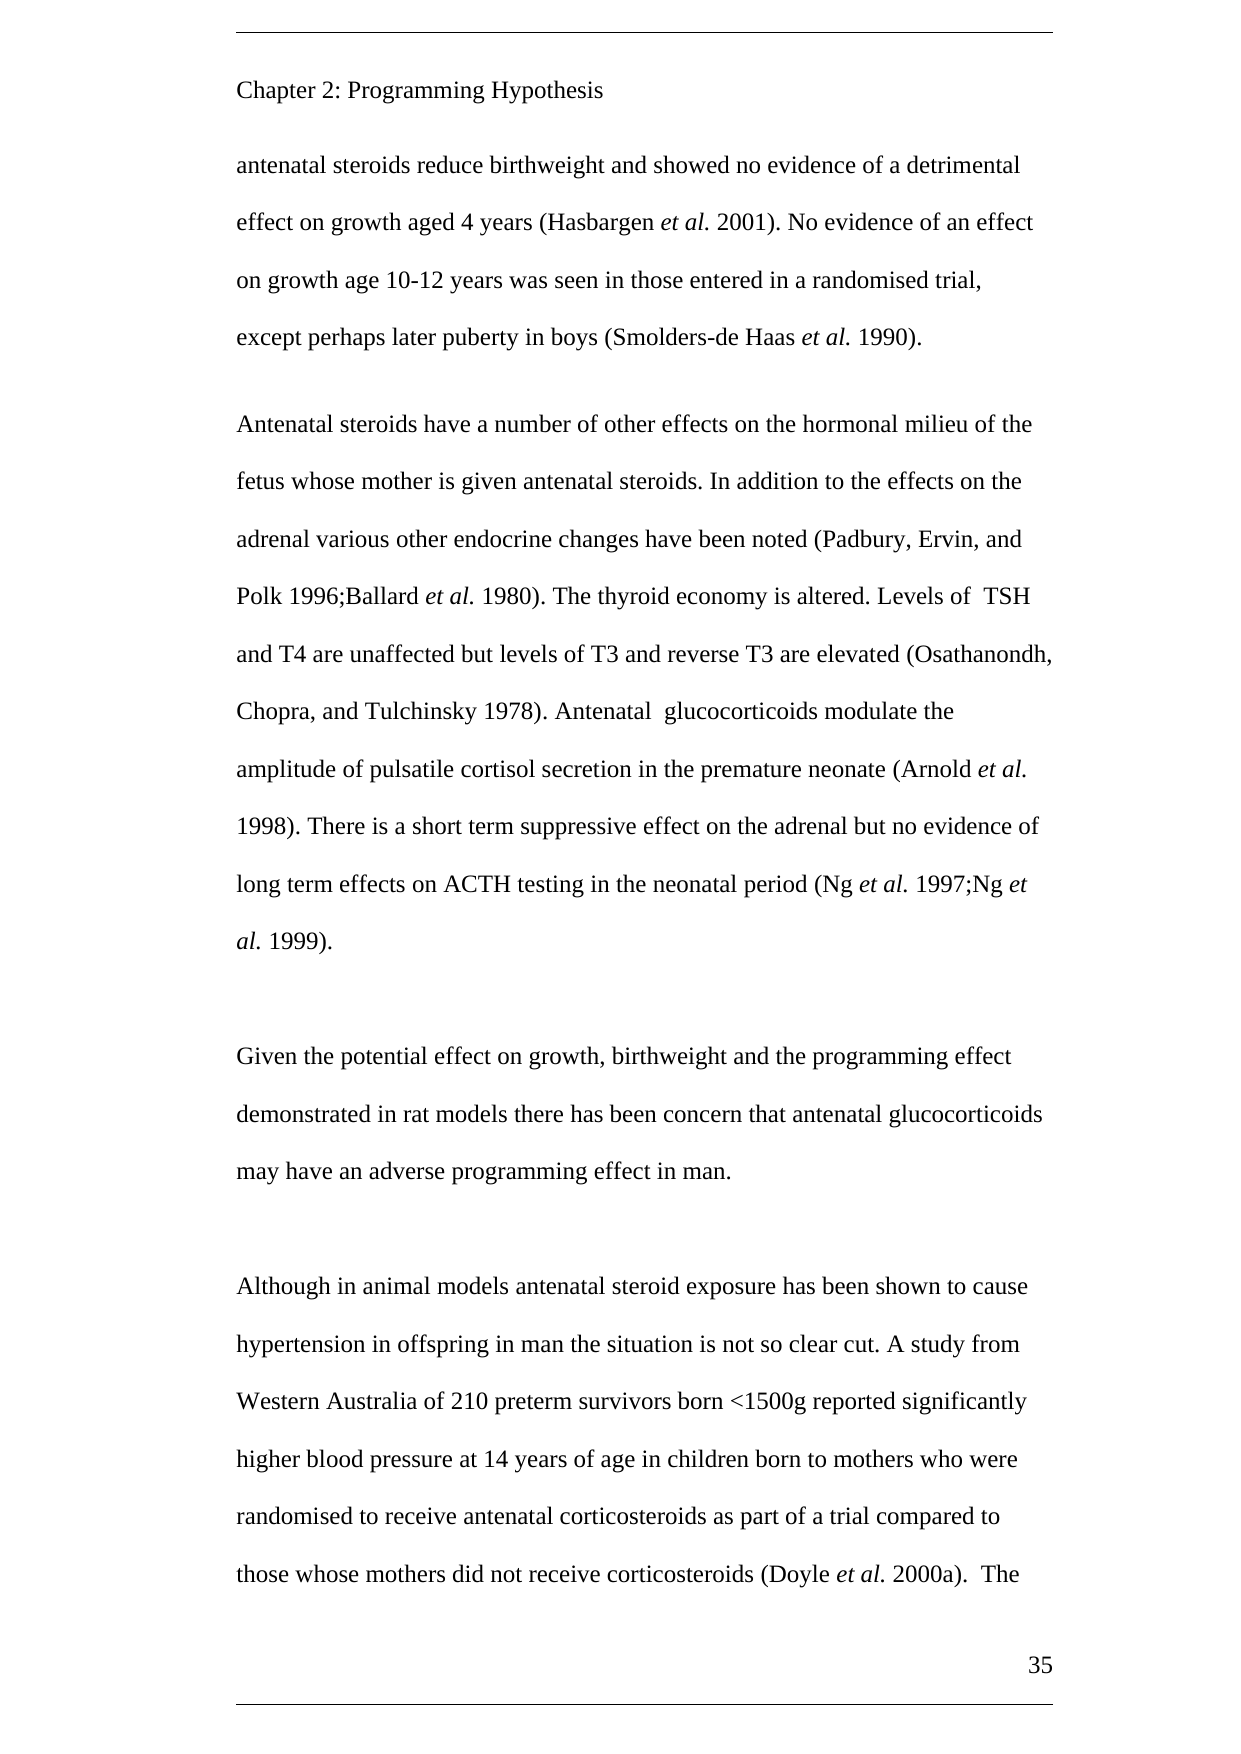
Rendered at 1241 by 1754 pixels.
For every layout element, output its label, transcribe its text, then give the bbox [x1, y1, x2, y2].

text Antenatal steroids have a number of other effects on the hormonal milieu of the fetus whose mother is given antenatal steroids. In addition to the effects on the adrenal various other endocrine changes have been noted (Padbury, Ervin, and Polk 1996;Ballard et al. 1980). The thyroid economy is altered. Levels of TSH and T4 are unaffected but levels of T3 and reverse T3 are elevated (Osathanondh, Chopra, and Tulchinsky 1978). Antenatal glucocorticoids modulate the amplitude of pulsatile cortisol secretion in the premature neonate (Arnold et al. 1998). There is a short term suppressive effect on the adrenal but no evidence of long term effects on ACTH testing in the neonatal period (Ng et al. 1997;Ng et al. 1999). [236, 409, 1053, 955]
text Given the potential effect on growth, birthweight and the programming effect demonstrated in rat models there has been concern that antenatal glucocorticoids may have an adverse programming effect in man. [236, 1041, 1053, 1185]
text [236, 150, 1053, 351]
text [236, 1271, 1053, 1587]
